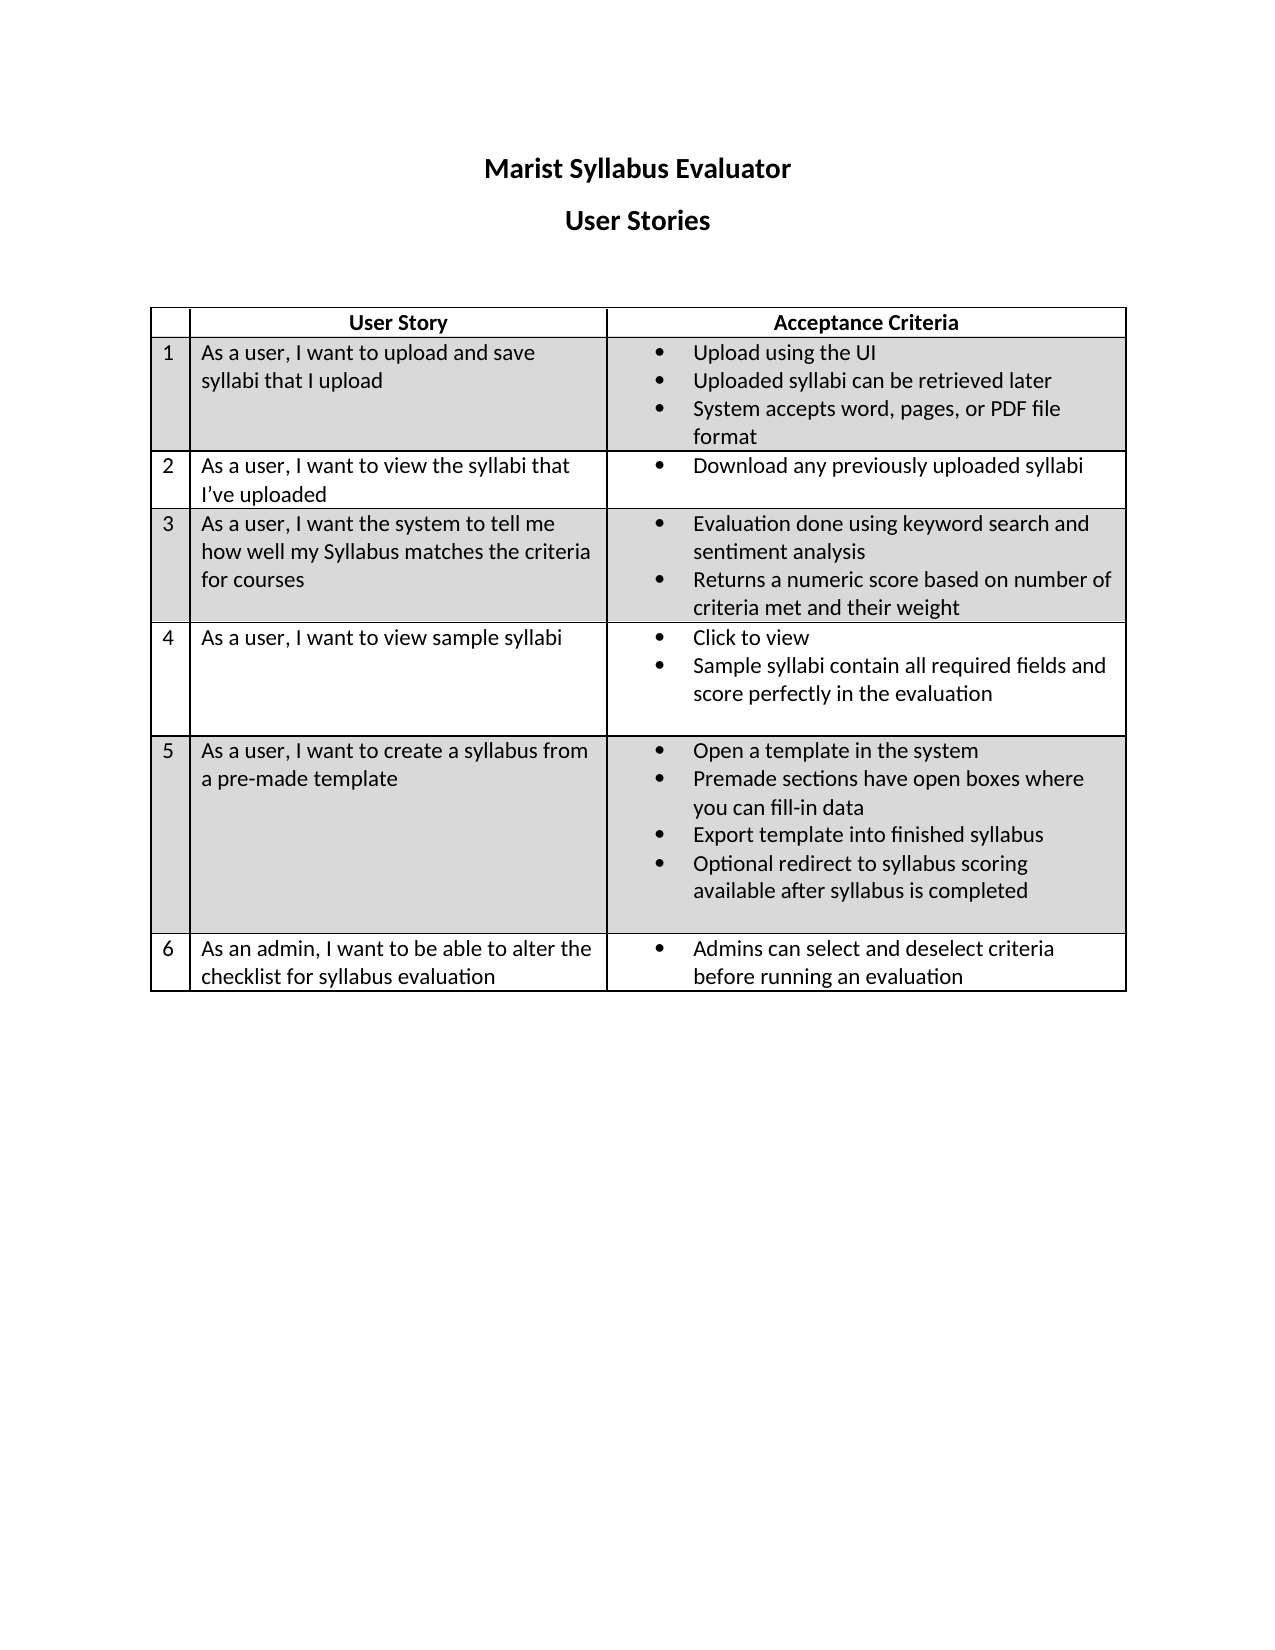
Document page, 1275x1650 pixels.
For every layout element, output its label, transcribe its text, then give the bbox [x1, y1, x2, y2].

table_cell As a user, I want to create a syllabus from a pre-made template [191, 737, 606, 933]
table_cell 3 [152, 509, 189, 621]
table_cell 4 [152, 623, 189, 735]
table_cell 1 [152, 338, 189, 450]
text Marist Syllabus Evaluator [150, 150, 1125, 186]
table_header Acceptance Criteria [608, 308, 1125, 336]
table_cell Open a template in the system Premade sections have open boxes where you can fill-in data Export template into finished syllabus Optional redirect to syllabus scoring available after syllabus is completed [608, 737, 1125, 933]
table_cell As a user, I want to view the syllabi that I’ve uploaded [191, 452, 606, 508]
table_cell Click to view Sample syllabi contain all required fields and score perfectly in the evaluation [608, 623, 1125, 735]
table_header [152, 308, 190, 336]
text User Stories [150, 202, 1125, 238]
table_cell Download any previously uploaded syllabi [608, 452, 1125, 508]
table_cell 6 [152, 934, 189, 990]
table_cell As a user, I want the system to tell me how well my Syllabus matches the criteria for courses [191, 509, 606, 621]
table_header User Story [191, 308, 607, 336]
table_cell As a user, I want to upload and save syllabi that I upload [191, 338, 606, 450]
table_cell Upload using the UI Uploaded syllabi can be retrieved later System accepts word, pages, or PDF file format [608, 338, 1125, 450]
table_cell 2 [152, 452, 189, 508]
table_cell Evaluation done using keyword search and sentiment analysis Returns a numeric score based on number of criteria met and their weight [608, 509, 1125, 621]
table_cell As an admin, I want to be able to alter the checklist for syllabus evaluation [191, 934, 606, 990]
table_cell As a user, I want to view sample syllabi [191, 623, 606, 735]
table_cell 5 [152, 737, 189, 933]
table_cell Admins can select and deselect criteria before running an evaluation [608, 934, 1125, 990]
